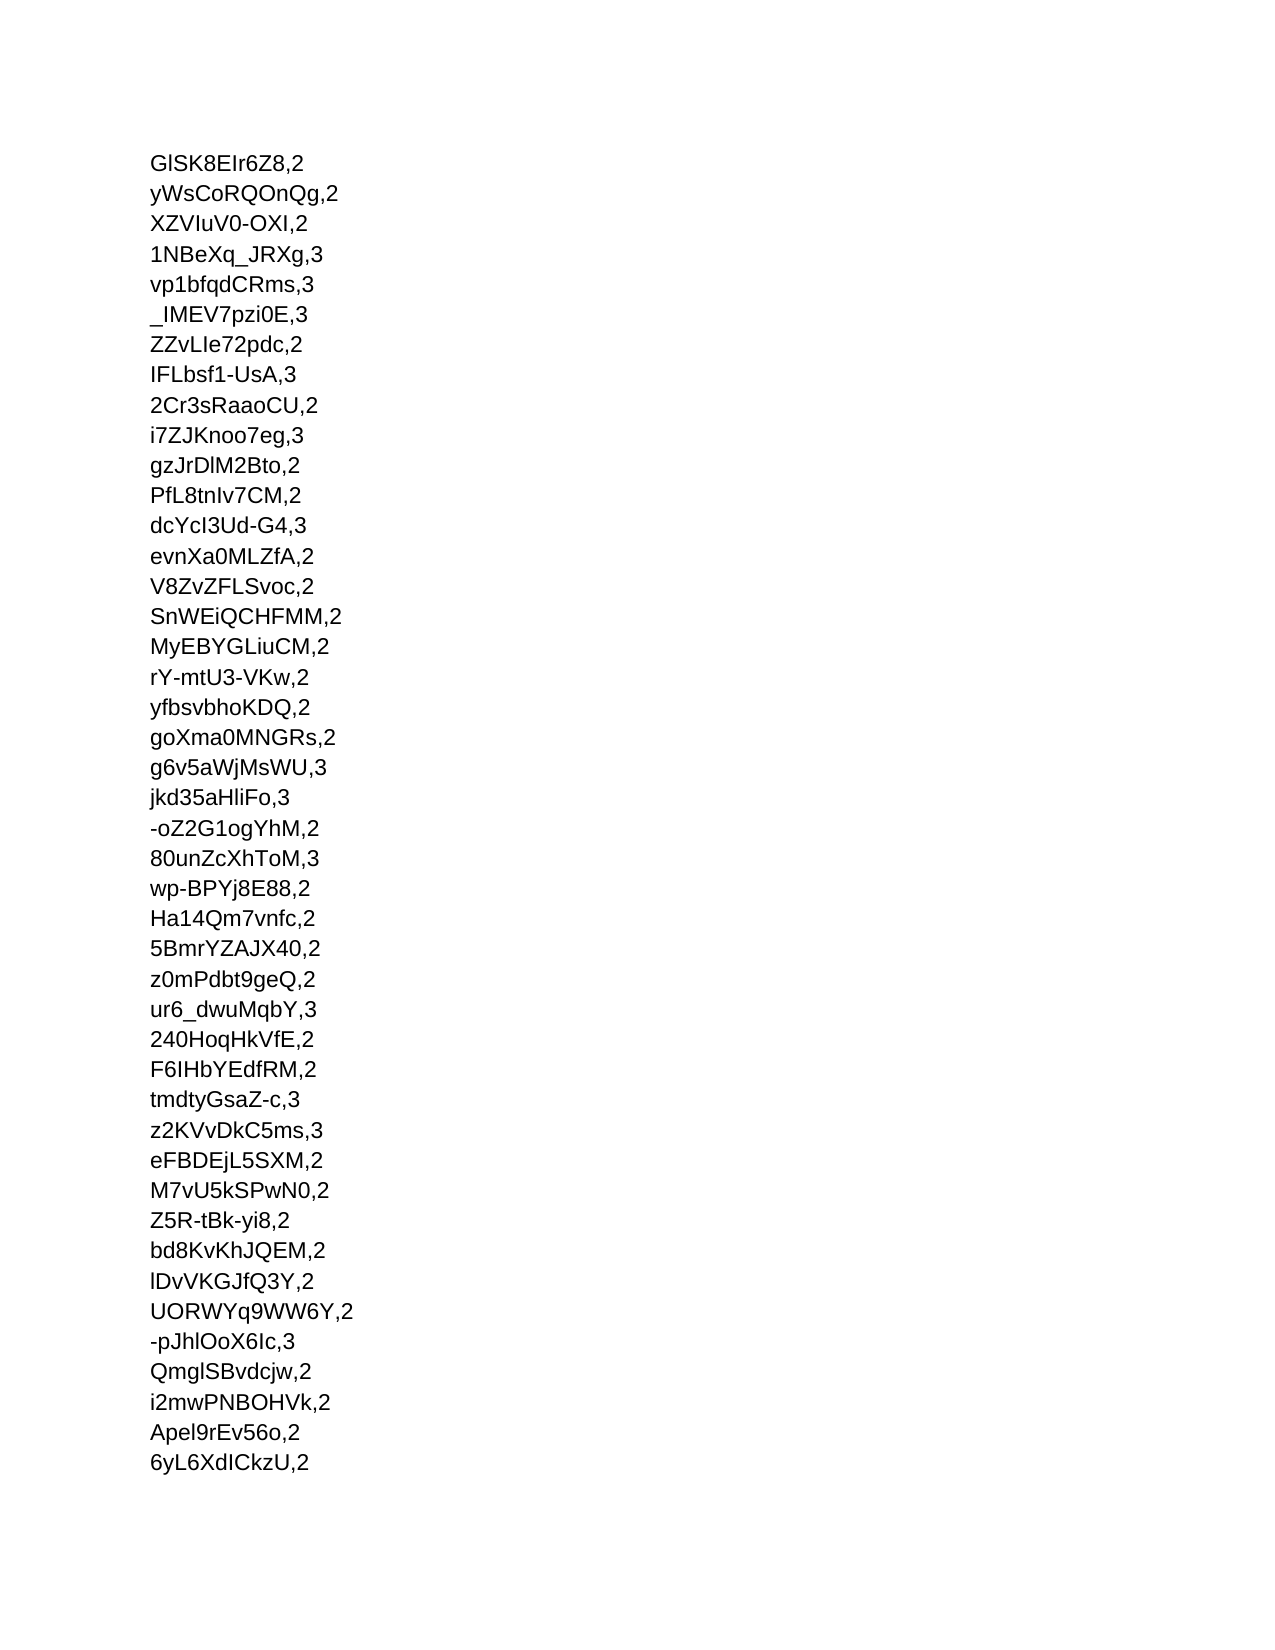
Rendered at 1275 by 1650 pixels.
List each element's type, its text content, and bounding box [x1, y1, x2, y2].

text lDvVKGJfQ3Y,2 [150, 1268, 1125, 1294]
text gzJrDlM2Bto,2 [150, 452, 1125, 478]
text _IMEV7pzi0E,3 [150, 301, 1125, 327]
text -pJhlOoX6Ic,3 [150, 1328, 1125, 1354]
text yfbsvbhoKDQ,2 [150, 694, 1125, 720]
text XZVIuV0-OXI,2 [150, 210, 1125, 237]
text yWsCoRQOnQg,2 [150, 180, 1125, 207]
text i2mwPNBOHVk,2 [150, 1388, 1125, 1415]
text 6yL6XdICkzU,2 [150, 1449, 1125, 1475]
text Ha14Qm7vnfc,2 [150, 905, 1125, 932]
text 240HoqHkVfE,2 [150, 1026, 1125, 1052]
text 80unZcXhToM,3 [150, 845, 1125, 871]
text Apel9rEv56o,2 [150, 1419, 1125, 1445]
text dcYcI3Ud-G4,3 [150, 512, 1125, 539]
text Z5R-tBk-yi8,2 [150, 1207, 1125, 1234]
text evnXa0MLZfA,2 [150, 543, 1125, 569]
text ur6_dwuMqbY,3 [150, 996, 1125, 1022]
text PfL8tnIv7CM,2 [150, 482, 1125, 509]
text vp1bfqdCRms,3 [150, 271, 1125, 297]
text g6v5aWjMsWU,3 [150, 754, 1125, 781]
text MyEBYGLiuCM,2 [150, 633, 1125, 660]
text i7ZJKnoo7eg,3 [150, 422, 1125, 448]
text -oZ2G1ogYhM,2 [150, 814, 1125, 841]
text V8ZvZFLSvoc,2 [150, 573, 1125, 599]
text GlSK8EIr6Z8,2 [150, 150, 1125, 176]
text rY-mtU3-VKw,2 [150, 663, 1125, 690]
text F6IHbYEdfRM,2 [150, 1056, 1125, 1083]
text SnWEiQCHFMM,2 [150, 603, 1125, 629]
text goXma0MNGRs,2 [150, 724, 1125, 750]
text jkd35aHliFo,3 [150, 784, 1125, 811]
text wp-BPYj8E88,2 [150, 875, 1125, 901]
text QmglSBvdcjw,2 [150, 1358, 1125, 1385]
text 5BmrYZAJX40,2 [150, 935, 1125, 962]
text z2KVvDkC5ms,3 [150, 1117, 1125, 1143]
text 1NBeXq_JRXg,3 [150, 241, 1125, 267]
text UORWYq9WW6Y,2 [150, 1298, 1125, 1324]
text 2Cr3sRaaoCU,2 [150, 392, 1125, 418]
text z0mPdbt9geQ,2 [150, 966, 1125, 992]
text ZZvLIe72pdc,2 [150, 331, 1125, 358]
text bd8KvKhJQEM,2 [150, 1237, 1125, 1264]
text IFLbsf1-UsA,3 [150, 361, 1125, 388]
text M7vU5kSPwN0,2 [150, 1177, 1125, 1203]
text eFBDEjL5SXM,2 [150, 1147, 1125, 1173]
text tmdtyGsaZ-c,3 [150, 1086, 1125, 1113]
